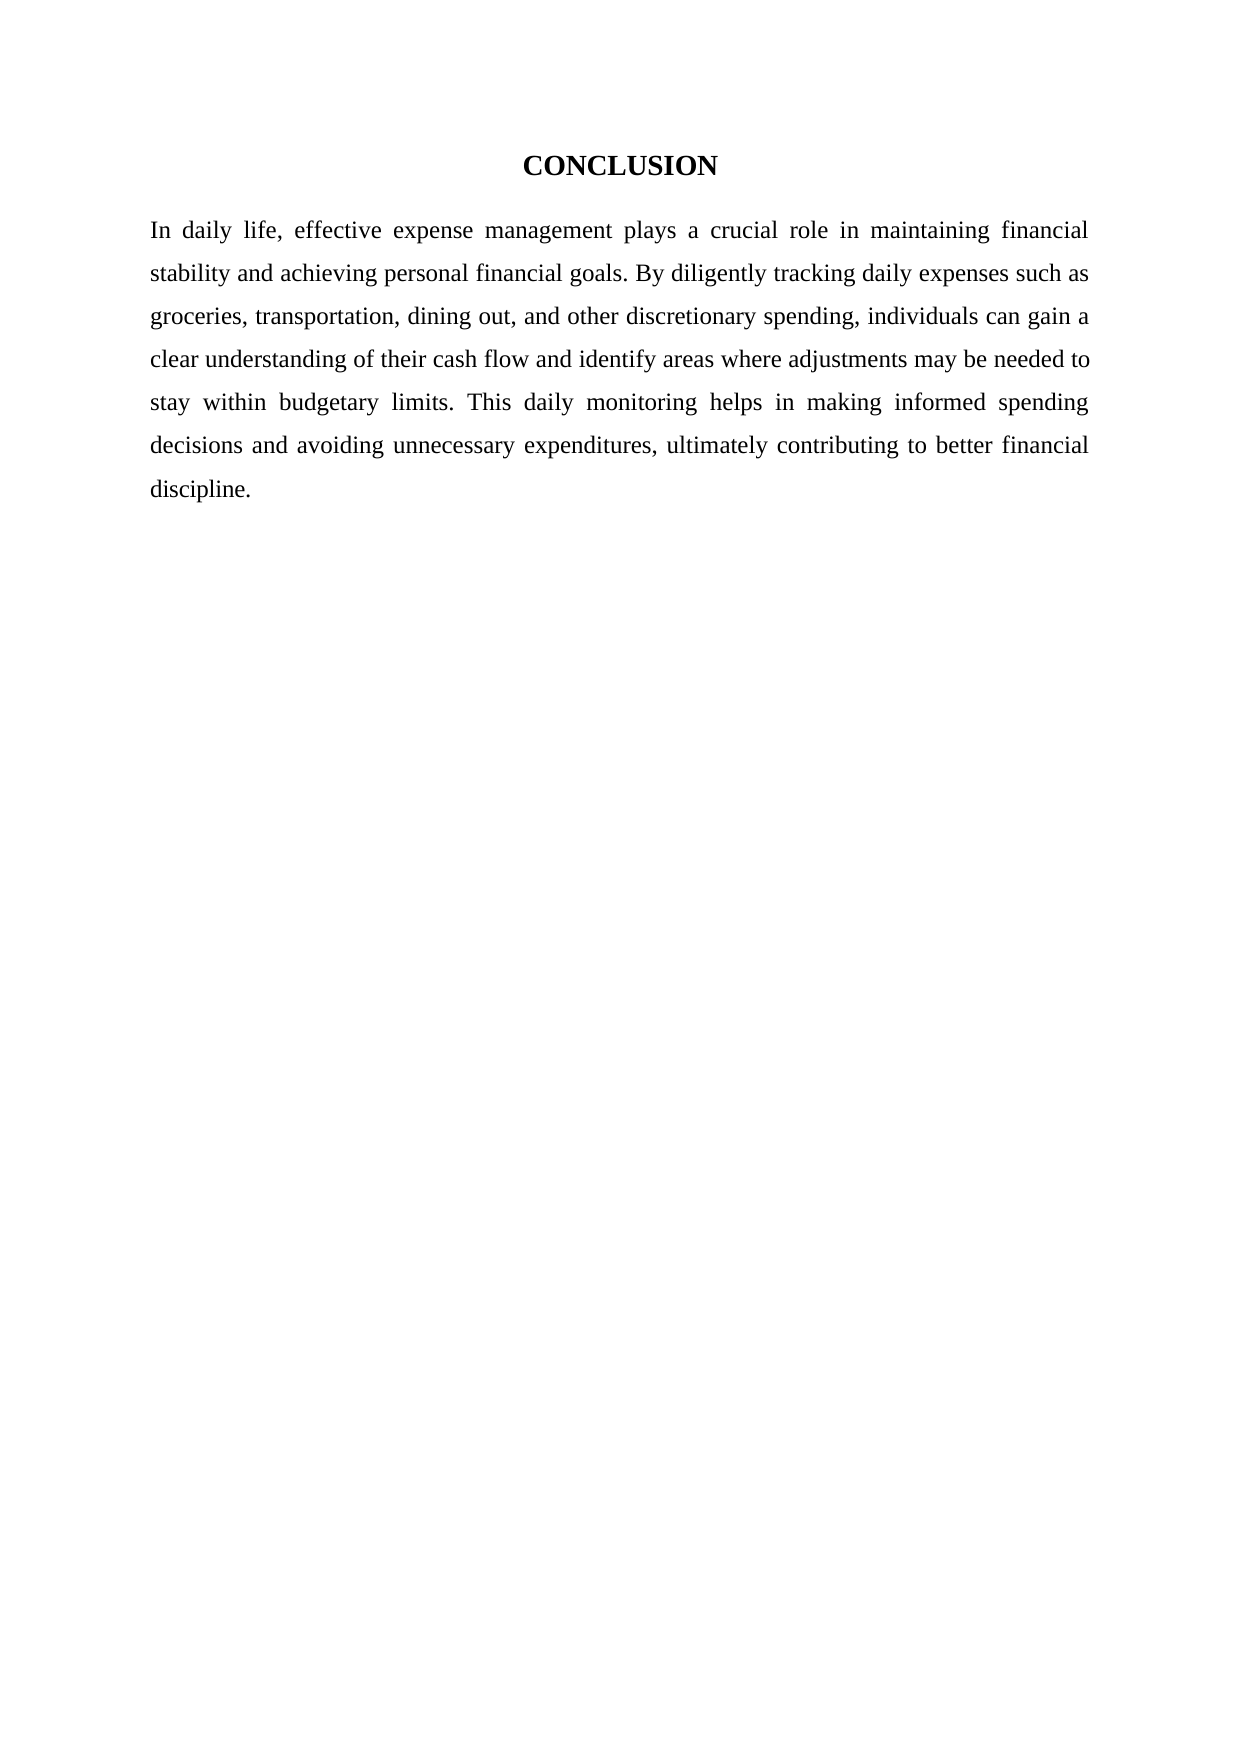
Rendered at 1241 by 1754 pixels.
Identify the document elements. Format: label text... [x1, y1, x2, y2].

text In daily life, effective expense management plays a crucial role in maintaining financial stability and achieving personal financial goals. By diligently tracking daily expenses such as groceries, transportation, dining out, and other discretionary spending, individuals can gain a clear understanding of their cash flow and identify areas where adjustments may be needed to stay within budgetary limits. This daily monitoring helps in making informed spending decisions and avoiding unnecessary expenditures, ultimately contributing to better financial discipline. [150, 215, 1090, 502]
subtitle CONCLUSION [197, 148, 1044, 182]
